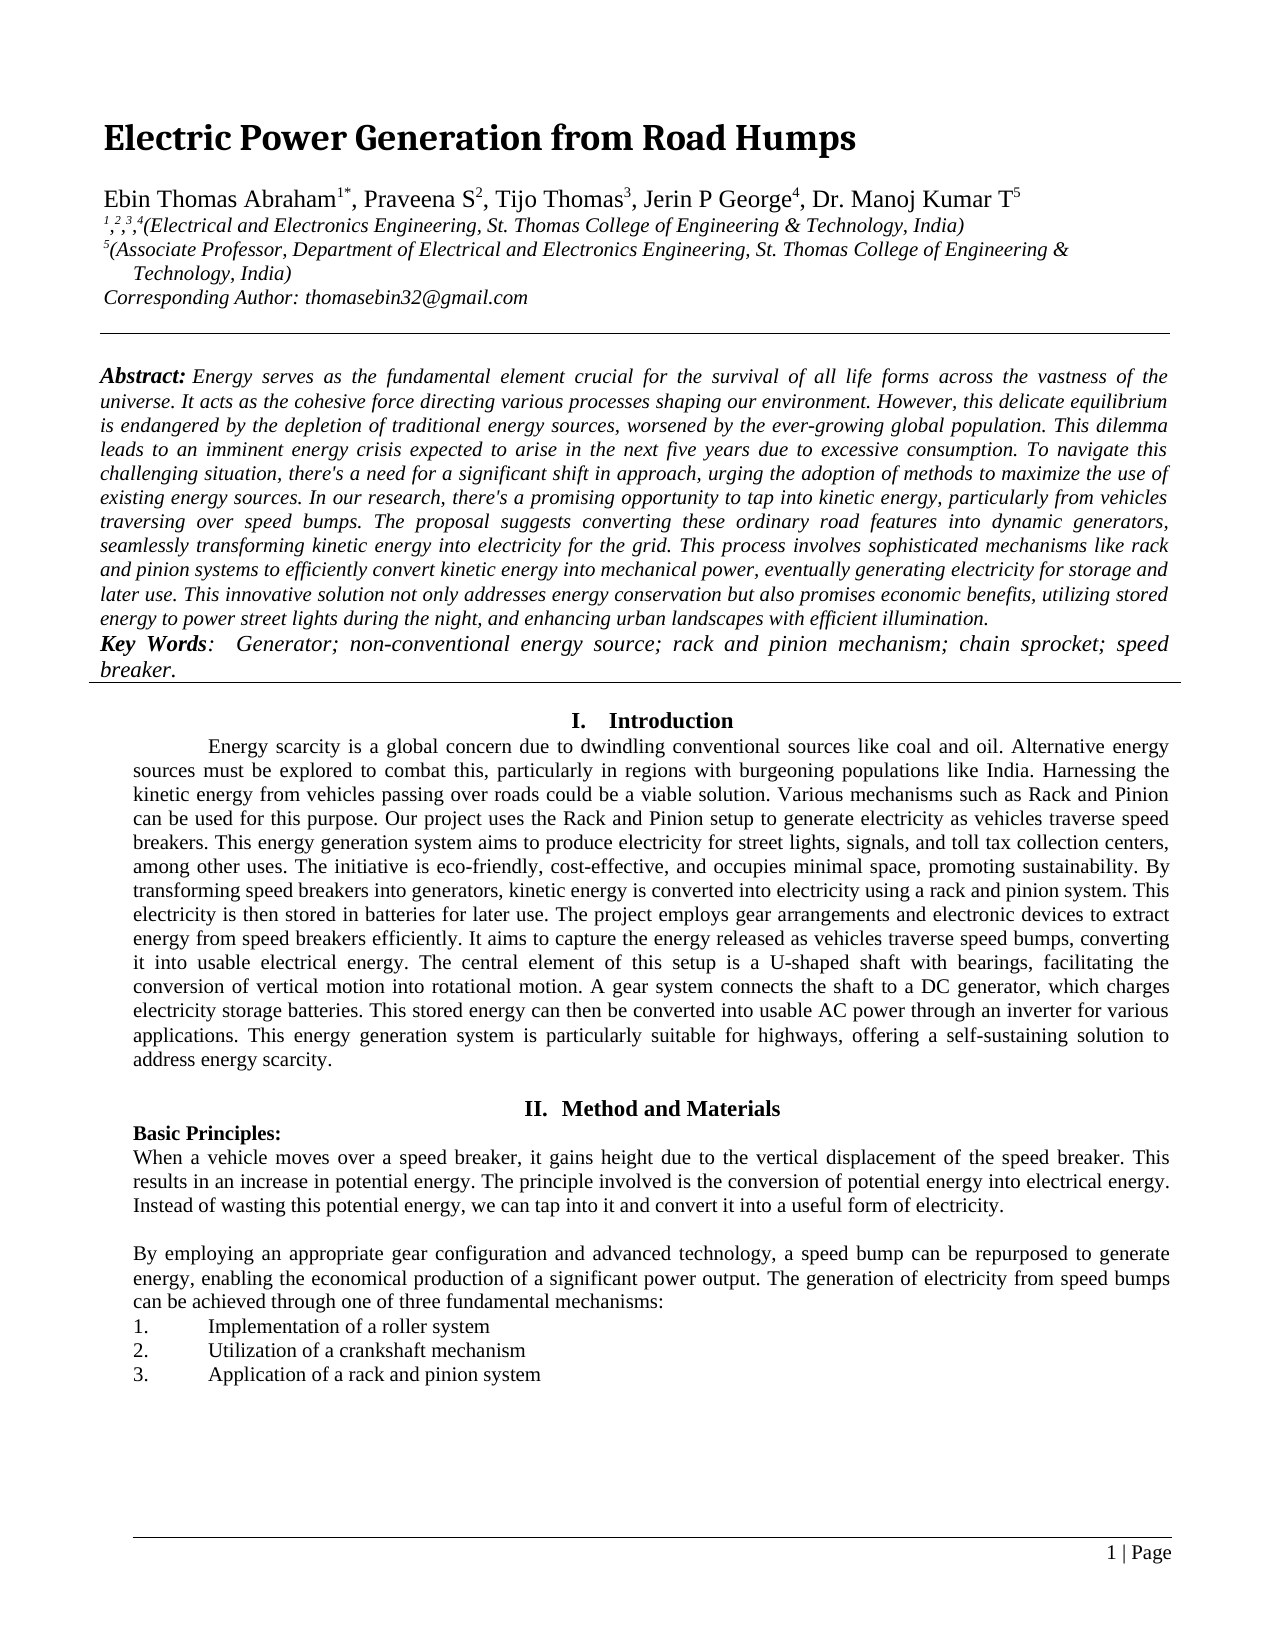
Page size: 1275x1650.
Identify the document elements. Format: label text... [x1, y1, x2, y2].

table_header Abstract: Energy serves as the fundamental element crucial for the survival of all life forms across the vastness of the universe. It acts as the cohesive force directing various processes shaping our environment. However, this delicate equilibrium is endangered by the depletion of traditional energy sources, worsened by the ever-growing global population. This dilemma leads to an imminent energy crisis expected to arise in the next five years due to excessive consumption. To navigate this challenging situation, there's a need for a significant shift in approach, urging the adoption of methods to maximize the use of existing energy sources. In our research, there's a promising opportunity to tap into kinetic energy, particularly from vehicles traversing over speed bumps. The proposal suggests converting these ordinary road features into dynamic generators, seamlessly transforming kinetic energy into electricity for the grid. This process involves sophisticated mechanisms like rack and pinion systems to efficiently convert kinetic energy into mechanical power, eventually generating electricity for storage and later use. This innovative solution not only addresses energy conservation but also promises economic benefits, utilizing stored energy to power street lights during the night, and enhancing urban landscapes with efficient illumination. Key Words: Generator; non-conventional energy source; rack and pinion mechanism; chain sprocket; speed breaker. [89, 333, 1181, 682]
text When a vehicle moves over a speed breaker, it gains height due to the vertical displacement of the speed breaker. This results in an increase in potential energy. The principle involved is the conversion of potential energy into electrical energy. Instead of wasting this potential energy, we can tap into it and convert it into a useful form of electricity. [133, 1145, 1172, 1217]
text 1,2,3,4(Electrical and Electronics Engineering, St. Thomas College of Engineering & Technology, India) [103, 213, 1172, 237]
text Ebin Thomas Abraham1*, Praveena S2, Tijo Thomas3, Jerin P George4, Dr. Manoj Kumar T5 [103, 184, 1172, 213]
text By employing an appropriate gear configuration and advanced technology, a speed bump can be repurposed to generate energy, enabling the economical production of a significant power output. The generation of electricity from speed bumps can be achieved through one of three fundamental mechanisms: [133, 1241, 1172, 1313]
list Method and Materials [133, 1095, 1172, 1121]
text Corresponding Author: thomasebin32@gmail.com [103, 285, 1172, 309]
list Introduction [133, 707, 1172, 734]
text Energy scarcity is a global concern due to dwindling conventional sources like coal and oil. Alternative energy sources must be explored to combat this, particularly in regions with burgeoning populations like India. Harnessing the kinetic energy from vehicles passing over roads could be a viable solution. Various mechanisms such as Rack and Pinion can be used for this purpose. Our project uses the Rack and Pinion setup to generate electricity as vehicles traverse speed breakers. This energy generation system aims to produce electricity for street lights, signals, and toll tax collection centers, among other uses. The initiative is eco-friendly, cost-effective, and occupies minimal space, promoting sustainability. By transforming speed breakers into generators, kinetic energy is converted into electricity using a rack and pinion system. This electricity is then stored in batteries for later use. The project employs gear arrangements and electronic devices to extract energy from speed breakers efficiently. It aims to capture the energy released as vehicles traverse speed bumps, converting it into usable electrical energy. The central element of this setup is a U-shaped shaft with bearings, facilitating the conversion of vertical motion into rotational motion. A gear system connects the shaft to a DC generator, which charges electricity storage batteries. This stored energy can then be converted into usable AC power through an inverter for various applications. This energy generation system is particularly suitable for highways, offering a self-sustaining solution to address energy scarcity. [133, 734, 1172, 1071]
text 2. Utilization of a crankshaft mechanism [133, 1338, 1172, 1362]
text 5(Associate Professor, Department of Electrical and Electronics Engineering, St. Thomas College of Engineering & Technology, India) [103, 237, 1172, 285]
text 3. Application of a rack and pinion system [133, 1362, 1172, 1386]
text Electric Power Generation from Road Humps [103, 117, 1172, 160]
text Basic Principles: [133, 1121, 1172, 1145]
text 1. Implementation of a roller system [133, 1313, 1172, 1338]
